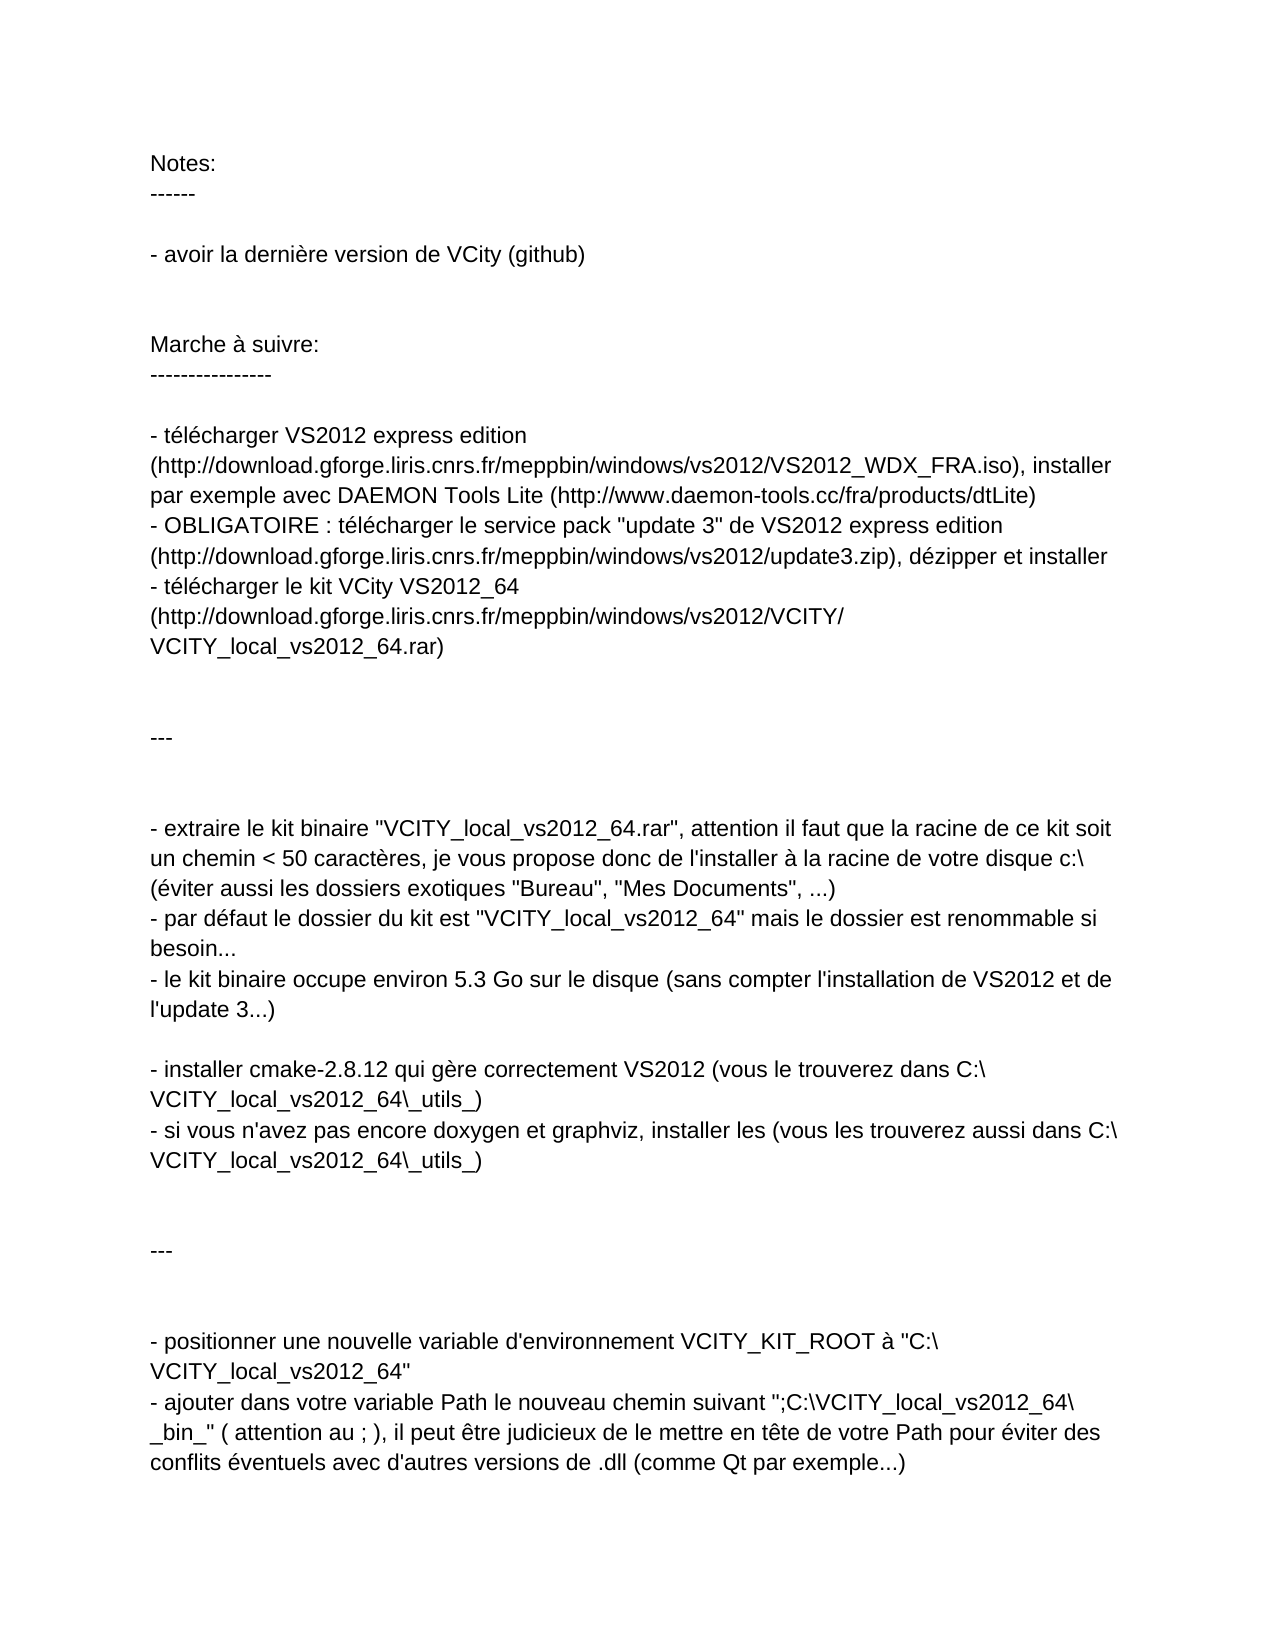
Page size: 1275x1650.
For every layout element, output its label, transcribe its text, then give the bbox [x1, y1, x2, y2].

text --- [150, 724, 1125, 750]
text - installer cmake-2.8.12 qui gère correctement VS2012 (vous le trouverez dans C:\VCITY_local_vs2012_64\_utils_) [150, 1056, 1125, 1113]
text - si vous n'avez pas encore doxygen et graphviz, installer les (vous les trouverez aussi dans C:\VCITY_local_vs2012_64\_utils_) [150, 1117, 1125, 1173]
text - par défaut le dossier du kit est "VCITY_local_vs2012_64" mais le dossier est renommable si besoin... [150, 905, 1125, 962]
text - télécharger VS2012 express edition (http://download.gforge.liris.cnrs.fr/meppbin/windows/vs2012/VS2012_WDX_FRA.iso), installer par exemple avec DAEMON Tools Lite (http://www.daemon-tools.cc/fra/products/dtLite) [150, 422, 1125, 509]
text --- [150, 1237, 1125, 1264]
text - avoir la dernière version de VCity (github) [150, 241, 1125, 267]
text Notes: [150, 150, 1125, 176]
text ------ [150, 180, 1125, 207]
text - télécharger le kit VCity VS2012_64 (http://download.gforge.liris.cnrs.fr/meppbin/windows/vs2012/VCITY/VCITY_local_vs2012_64.rar) [150, 573, 1125, 660]
text ---------------- [150, 361, 1125, 388]
text - extraire le kit binaire "VCITY_local_vs2012_64.rar", attention il faut que la racine de ce kit soit un chemin < 50 caractères, je vous propose donc de l'installer à la racine de votre disque c:\ (éviter aussi les dossiers exotiques "Bureau", "Mes Documents", ...) [150, 814, 1125, 901]
text - ajouter dans votre variable Path le nouveau chemin suivant ";C:\VCITY_local_vs2012_64\_bin_" ( attention au ; ), il peut être judicieux de le mettre en tête de votre Path pour éviter des conflits éventuels avec d'autres versions de .dll (comme Qt par exemple...) [150, 1388, 1125, 1475]
text - OBLIGATOIRE : télécharger le service pack "update 3" de VS2012 express edition (http://download.gforge.liris.cnrs.fr/meppbin/windows/vs2012/update3.zip), dézipper et installer [150, 512, 1125, 569]
text - le kit binaire occupe environ 5.3 Go sur le disque (sans compter l'installation de VS2012 et de l'update 3...) [150, 966, 1125, 1022]
text - positionner une nouvelle variable d'environnement VCITY_KIT_ROOT à "C:\VCITY_local_vs2012_64" [150, 1328, 1125, 1385]
text Marche à suivre: [150, 331, 1125, 358]
